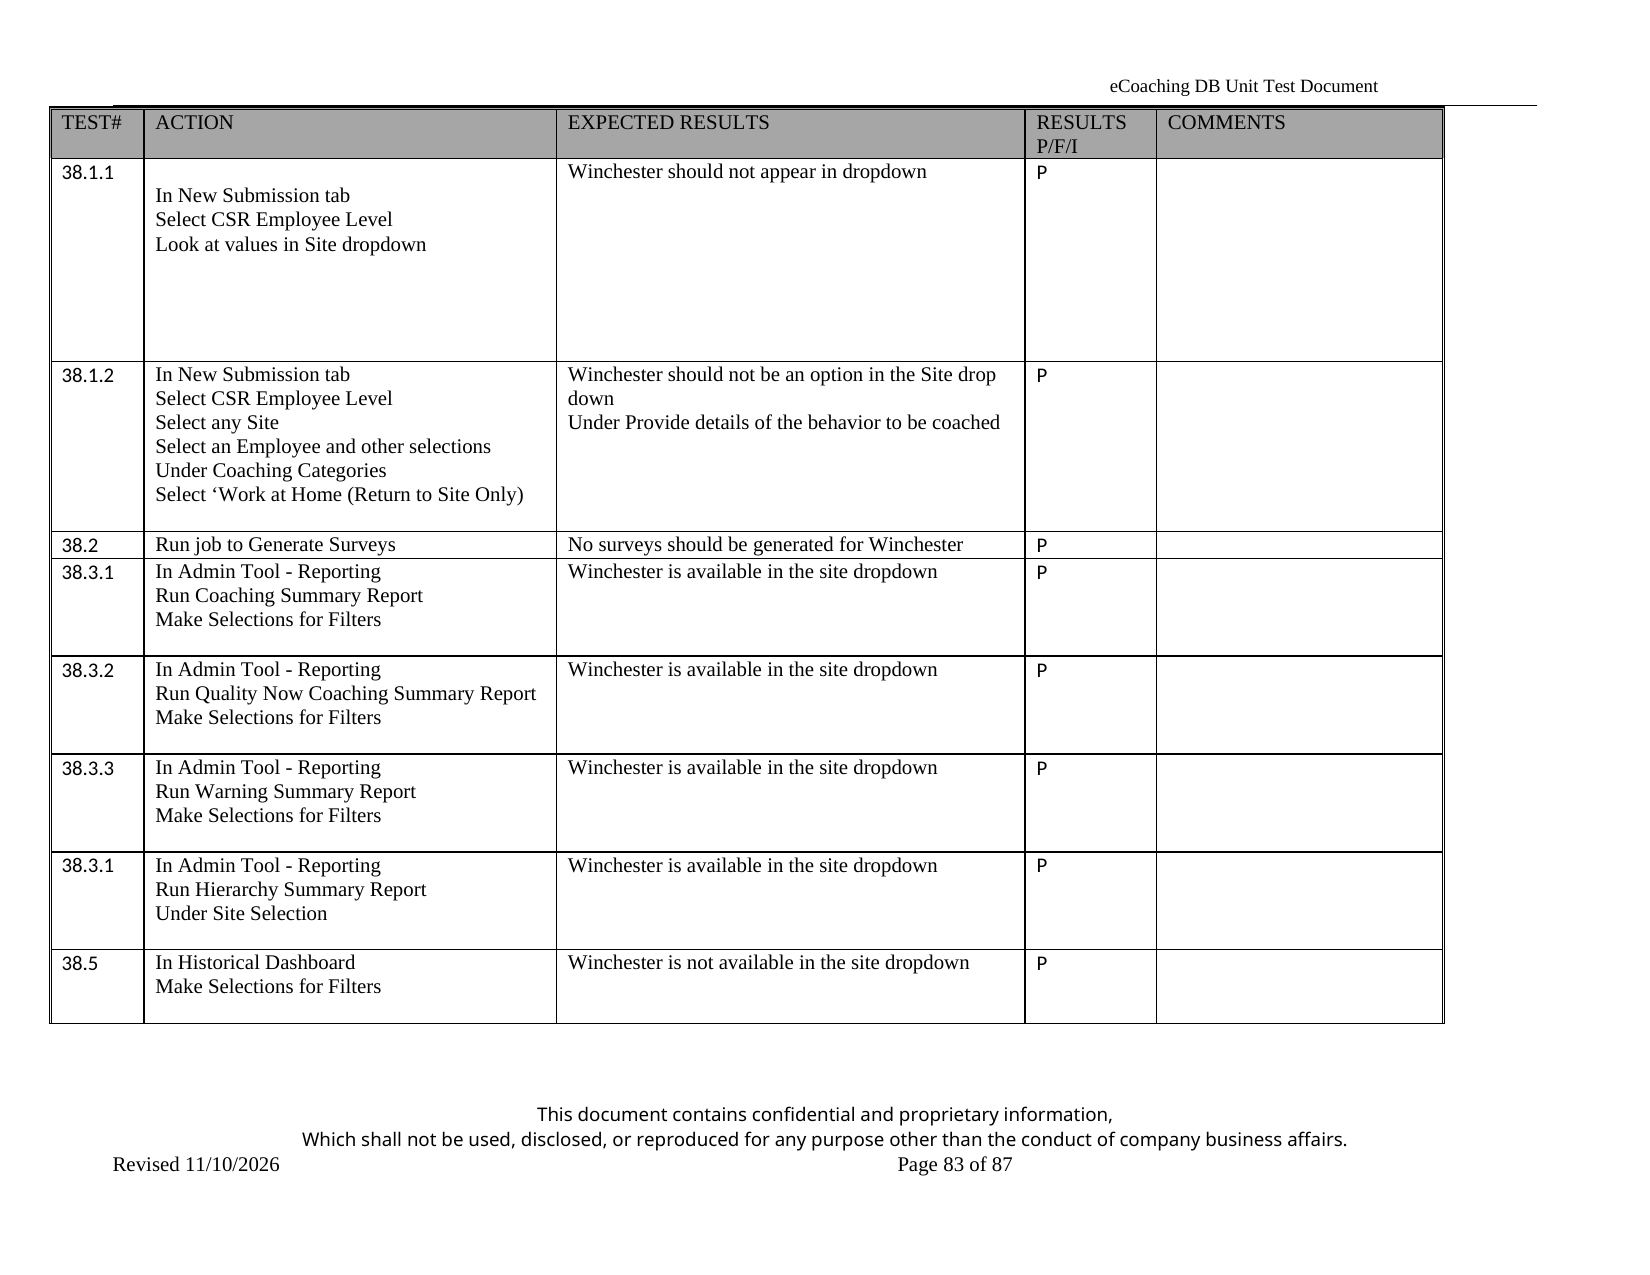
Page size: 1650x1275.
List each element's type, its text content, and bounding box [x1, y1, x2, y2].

table_cell [1157, 362, 1442, 531]
table_cell [1157, 657, 1442, 753]
table_cell 38.3.1 [52, 559, 143, 655]
table_cell Winchester is not available in the site dropdown [557, 950, 1024, 1022]
table_header EXPECTED RESULTS [557, 110, 1024, 158]
table_cell 38.2 [52, 532, 143, 557]
table_cell P [1026, 657, 1156, 753]
table_header RESULTS P/F/I [1026, 110, 1156, 158]
table_cell [1157, 532, 1442, 557]
table_cell [1157, 853, 1442, 949]
table_header COMMENTS [1157, 110, 1442, 158]
table_header ACTION [145, 110, 556, 158]
table_cell In Admin Tool - Reporting Run Coaching Summary Report Make Selections for Filters [145, 559, 556, 655]
table_cell No surveys should be generated for Winchester [557, 532, 1024, 557]
table_cell 38.3.3 [52, 755, 143, 851]
table_cell P [1026, 559, 1156, 655]
table_cell 38.1.1 [52, 159, 143, 361]
table_cell 38.5 [52, 950, 143, 1022]
table_cell Winchester should not appear in dropdown [557, 159, 1024, 361]
table_cell 38.3.1 [52, 853, 143, 949]
table_cell P [1026, 950, 1156, 1022]
table_cell P [1026, 755, 1156, 851]
table_cell P [1026, 532, 1156, 557]
table_cell P [1026, 853, 1156, 949]
table_cell 38.1.2 [52, 362, 143, 531]
table_cell [1157, 755, 1442, 851]
table_cell 38.3.2 [52, 657, 143, 753]
table_cell In New Submission tab Select CSR Employee Level Look at values in Site dropdown [145, 159, 556, 361]
table_cell In Admin Tool - Reporting Run Hierarchy Summary Report Under Site Selection [145, 853, 556, 949]
table_cell Winchester is available in the site dropdown [557, 755, 1024, 851]
table_cell P [1026, 362, 1156, 531]
table_cell Winchester is available in the site dropdown [557, 853, 1024, 949]
table_cell [1157, 950, 1442, 1022]
table_cell [1157, 559, 1442, 655]
table_cell [1157, 159, 1442, 361]
table_cell Run job to Generate Surveys [145, 532, 556, 557]
table_cell In Historical Dashboard Make Selections for Filters [145, 950, 556, 1022]
table_cell Winchester should not be an option in the Site drop down Under Provide details of the behavior to be coached [557, 362, 1024, 531]
table_header TEST# [52, 110, 143, 158]
table_cell In New Submission tab Select CSR Employee Level Select any Site Select an Employee and other selections Under Coaching Categories Select ‘Work at Home (Return to Site Only) [145, 362, 556, 531]
table_cell P [1026, 159, 1156, 361]
table_cell In Admin Tool - Reporting Run Warning Summary Report Make Selections for Filters [145, 755, 556, 851]
table_cell Winchester is available in the site dropdown [557, 559, 1024, 655]
table_cell In Admin Tool - Reporting Run Quality Now Coaching Summary Report Make Selections for Filters [145, 657, 556, 753]
table_cell Winchester is available in the site dropdown [557, 657, 1024, 753]
